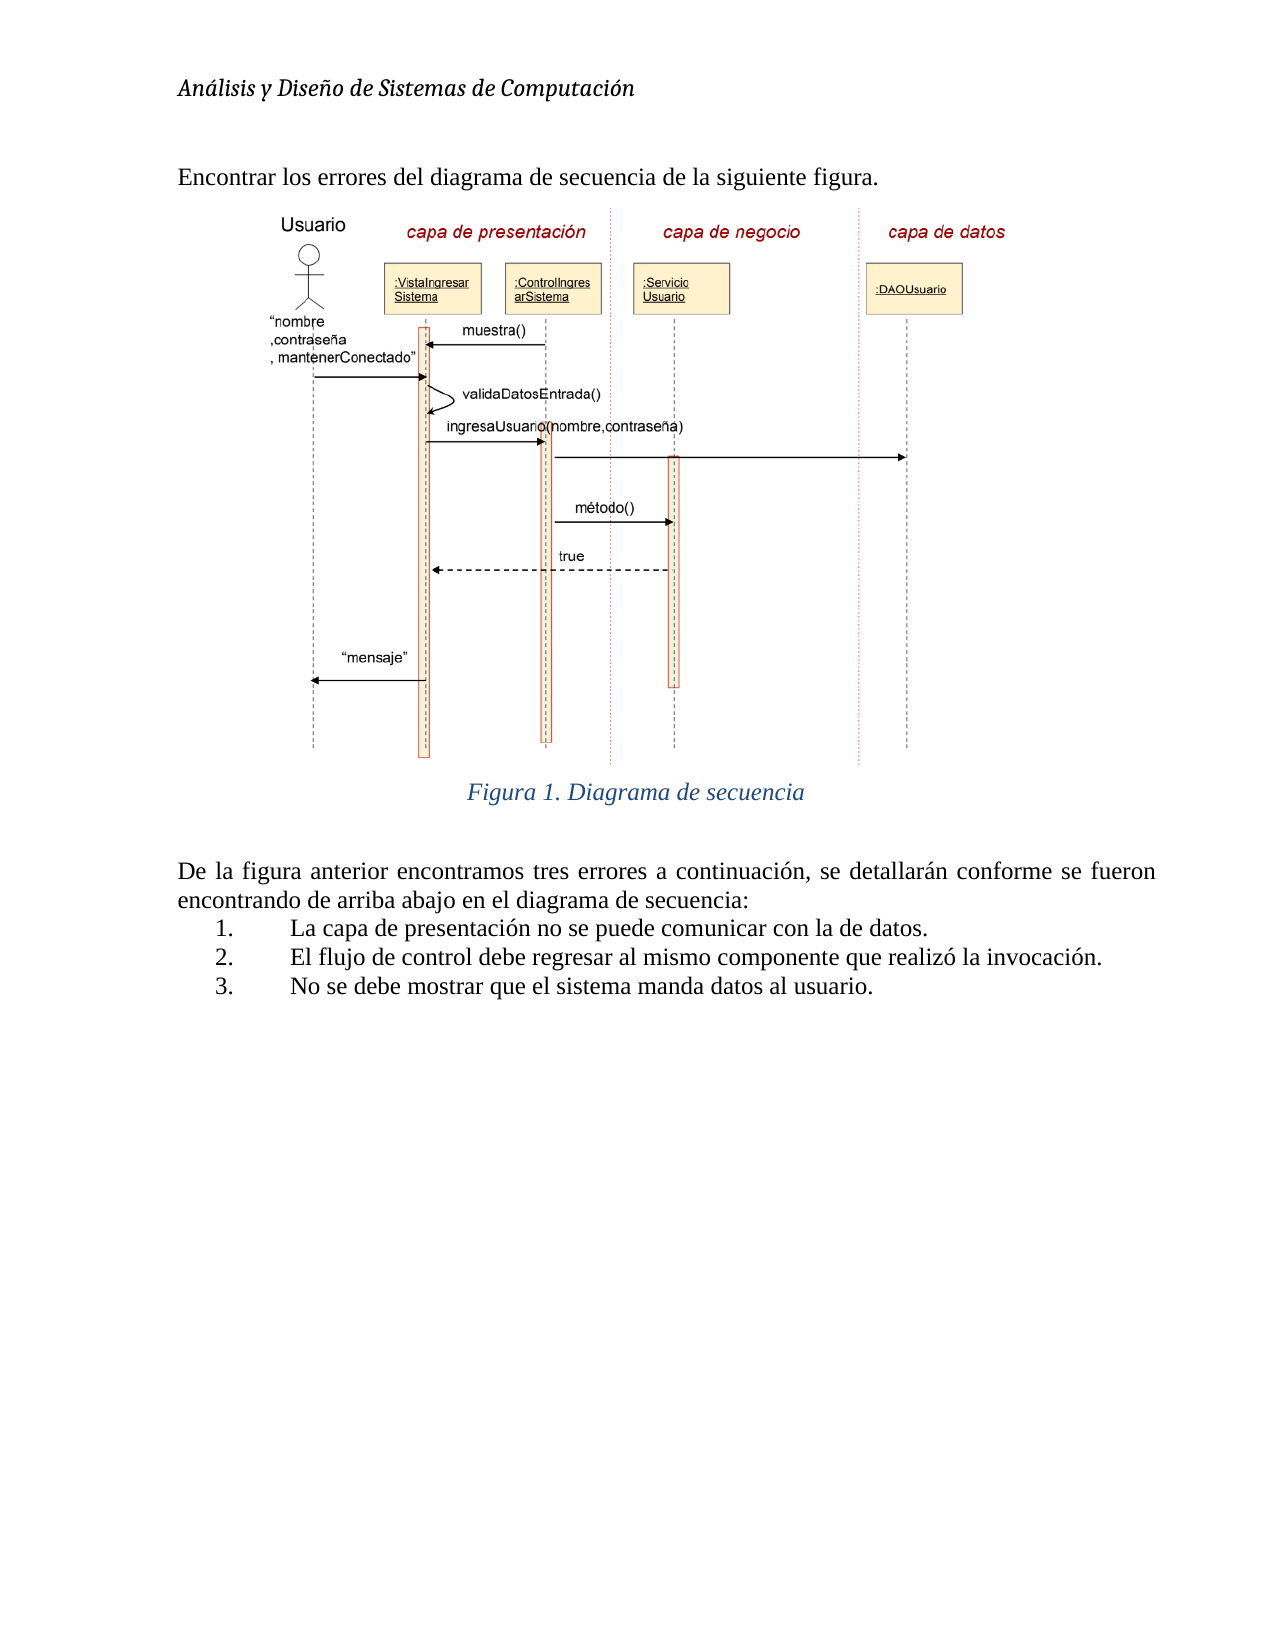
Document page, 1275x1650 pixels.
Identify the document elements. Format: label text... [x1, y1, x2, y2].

list El flujo de control debe regresar al mismo componente que realizó la invocación. [215, 942, 1157, 971]
list No se debe mostrar que el sistema manda datos al usuario. [215, 971, 1157, 1000]
list De la figura anterior encontramos tres errores a continuación, se detallarán conforme se fueron encontrando de arriba abajo en el diagrama de secuencia: [177, 856, 1157, 913]
picture [255, 208, 1019, 769]
list La capa de presentación no se puede comunicar con la de datos. [215, 913, 1157, 942]
list Encontrar los errores del diagrama de secuencia de la siguiente figura. [177, 162, 1157, 191]
